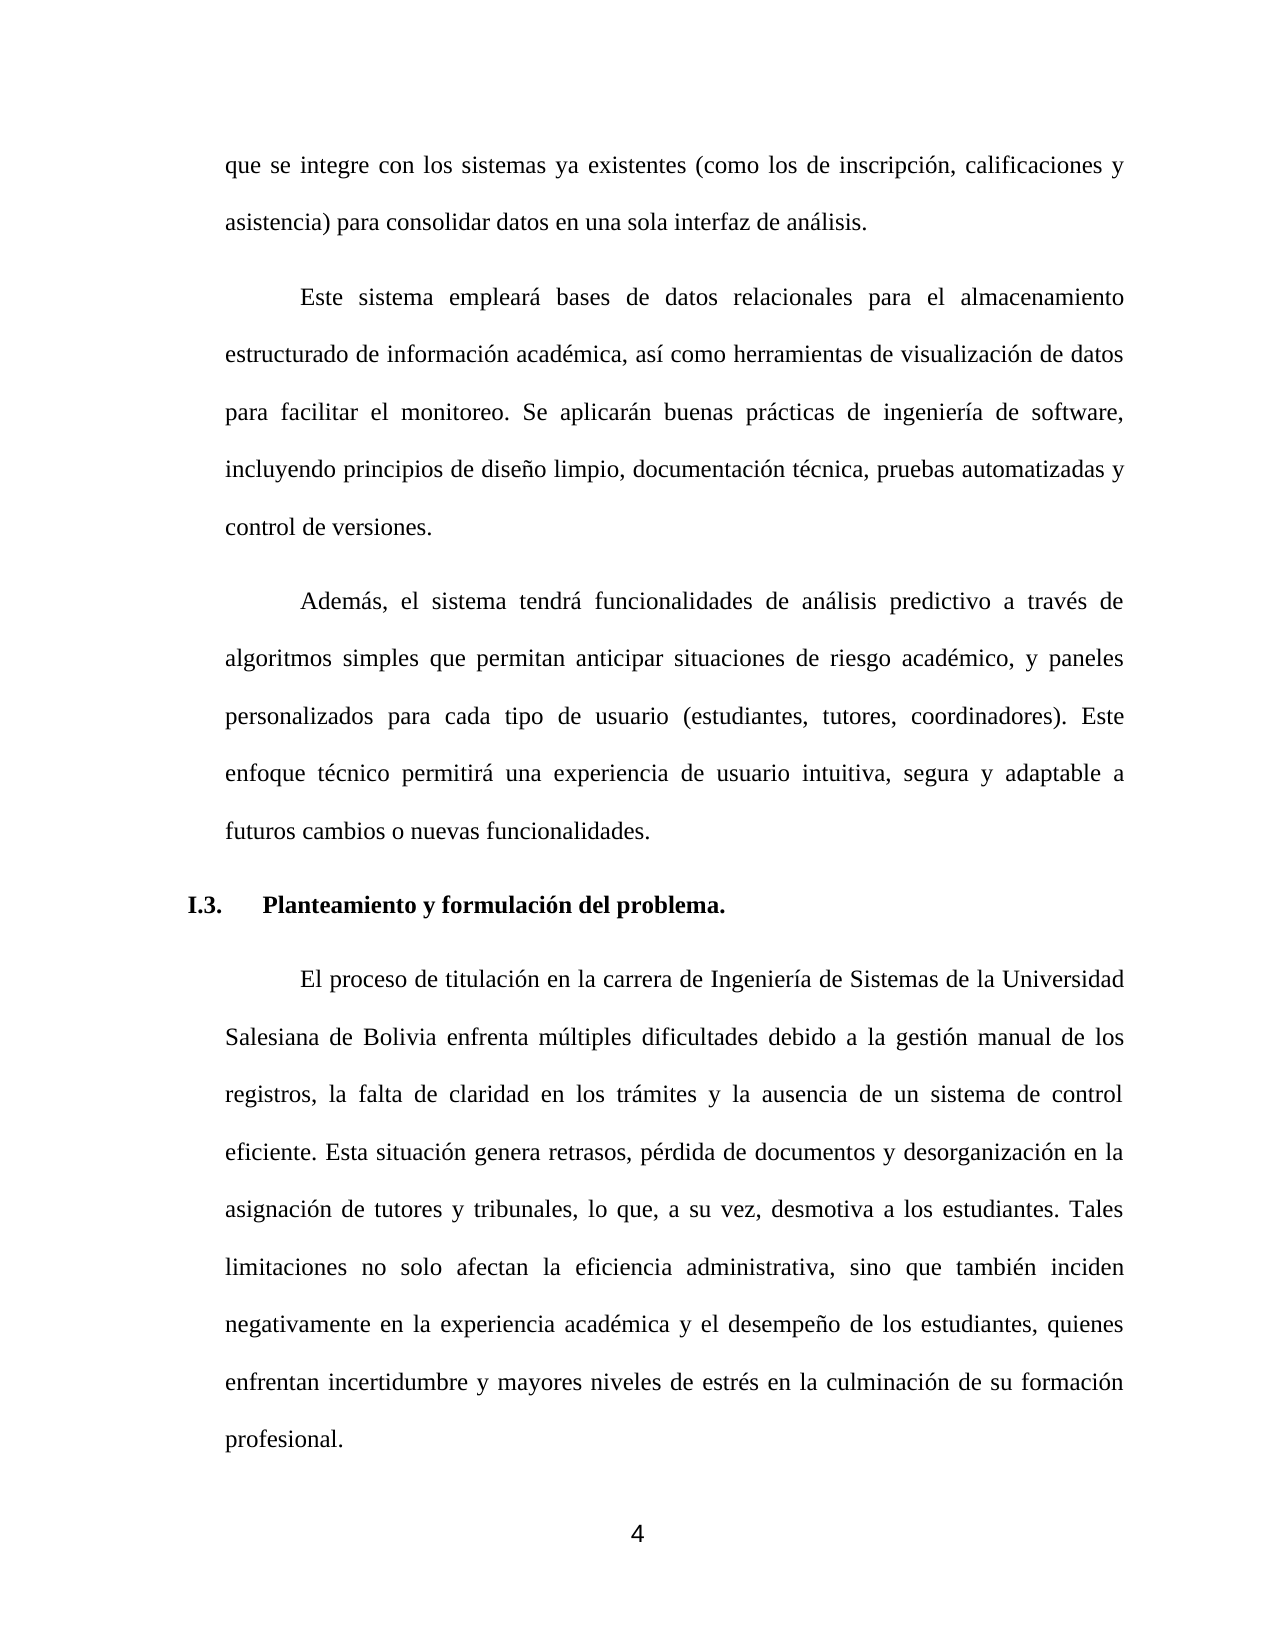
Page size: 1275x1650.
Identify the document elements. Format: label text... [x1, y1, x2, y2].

text Este sistema empleará bases de datos relacionales para el almacenamiento estructurado de información académica, así como herramientas de visualización de datos para facilitar el monitoreo. Se aplicarán buenas prácticas de ingeniería de software, incluyendo principios de diseño limpio, documentación técnica, pruebas automatizadas y control de versiones. [225, 282, 1125, 540]
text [225, 150, 1125, 236]
text El proceso de titulación en la carrera de Ingeniería de Sistemas de la Universidad Salesiana de Bolivia enfrenta múltiples dificultades debido a la gestión manual de los registros, la falta de claridad en los trámites y la ausencia de un sistema de control eficiente. Esta situación genera retrasos, pérdida de documentos y desorganización en la asignación de tutores y tribunales, lo que, a su vez, desmotiva a los estudiantes. Tales limitaciones no solo afectan la eficiencia administrativa, sino que también inciden negativamente en la experiencia académica y el desempeño de los estudiantes, quienes enfrentan incertidumbre y mayores niveles de estrés en la culminación de su formación profesional. [225, 964, 1125, 1453]
subtitle Planteamiento y formulación del problema. [187, 890, 1125, 919]
text Además, el sistema tendrá funcionalidades de análisis predictivo a través de algoritmos simples que permitan anticipar situaciones de riesgo académico, y paneles personalizados para cada tipo de usuario (estudiantes, tutores, coordinadores). Este enfoque técnico permitirá una experiencia de usuario intuitiva, segura y adaptable a futuros cambios o nuevas funcionalidades. [225, 586, 1125, 844]
